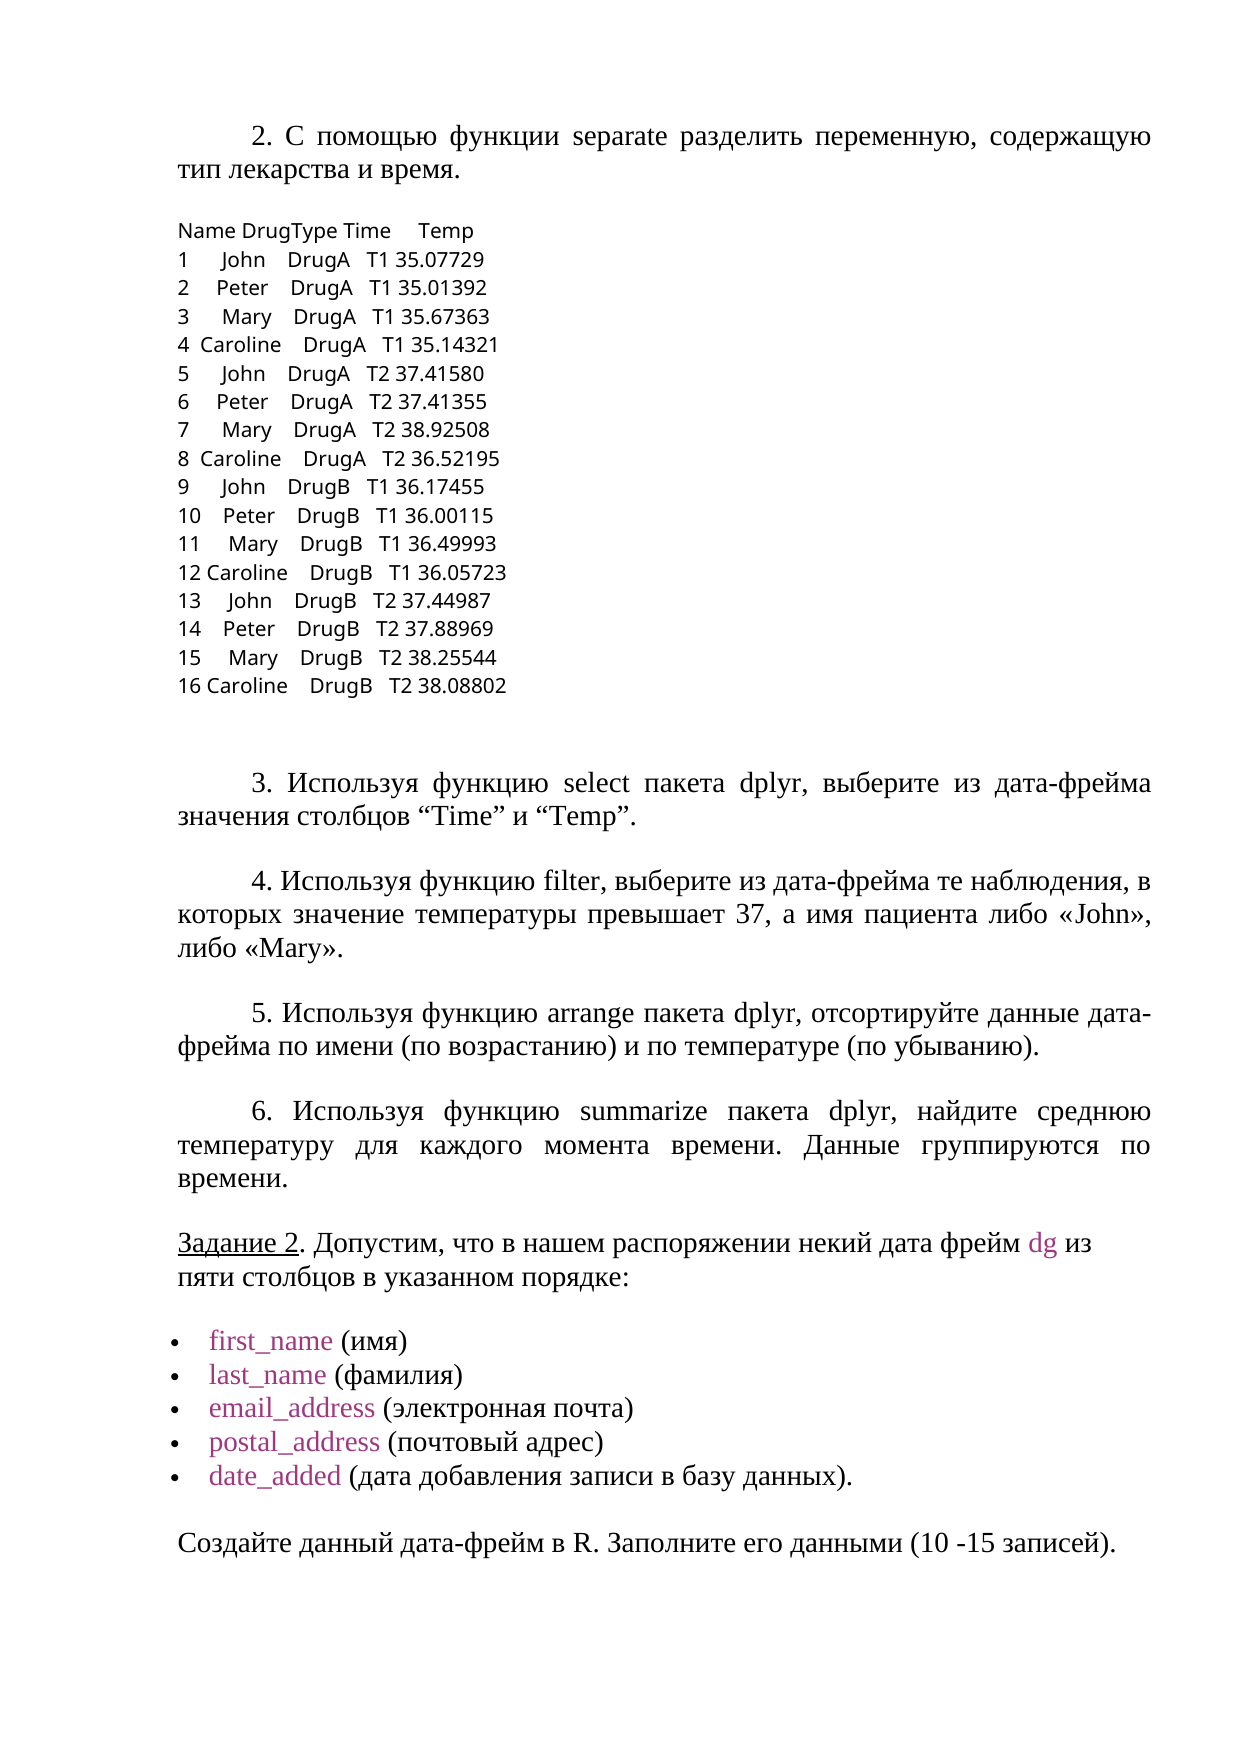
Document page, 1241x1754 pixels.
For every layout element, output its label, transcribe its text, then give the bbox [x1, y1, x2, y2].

text 3. Используя функцию select пакета dplyr, выберите из дата-фрейма значения столбцов “Time” и “Temp”. [177, 765, 1152, 832]
text 5 John DrugA T2 37.41580 [177, 359, 1152, 387]
text 2 Peter DrugA T1 35.01392 [177, 273, 1152, 302]
text Name DrugType Time Temp [177, 216, 1152, 245]
list date_added (дата добавления записи в базу данных). [171, 1458, 1152, 1491]
text 11 Mary DrugB T1 36.49993 [177, 529, 1152, 558]
text 15 Mary DrugB T2 38.25544 [177, 643, 1152, 671]
text 9 John DrugB T1 36.17455 [177, 472, 1152, 501]
text 2. С помощью функции separate разделить переменную, содержащую тип лекарства и время. [177, 118, 1152, 185]
text 12 Caroline DrugB T1 36.05723 [177, 558, 1152, 586]
text 7 Mary DrugA T2 38.92508 [177, 416, 1152, 444]
text 6 Peter DrugA T2 37.41355 [177, 387, 1152, 416]
list email_address (электронная почта) [171, 1391, 1152, 1424]
text Создайте данный дата-фрейм в R. Заполните его данными (10 -15 записей). [177, 1525, 1152, 1558]
text 13 John DrugB T2 37.44987 [177, 586, 1152, 614]
text 6. Используя функцию summarize пакета dplyr, найдите среднюю температуру для каждого момента времени. Данные группируются по времени. [177, 1093, 1152, 1194]
text 4 Caroline DrugA T1 35.14321 [177, 330, 1152, 359]
list first_name (имя) [171, 1323, 1152, 1357]
list postal_address (почтовый адрес) [171, 1424, 1152, 1458]
text 16 Caroline DrugB T2 38.08802 [177, 671, 1152, 700]
text Задание 2. Допустим, что в нашем распоряжении некий дата фрейм dg из пяти столбцов в указанном порядке: [177, 1225, 1152, 1292]
text 3 Mary DrugA T1 35.67363 [177, 302, 1152, 330]
text 4. Используя функцию filter, выберите из дата-фрейма те наблюдения, в которых значение температуры превышает 37, а имя пациента либо «John», либо «Mary». [177, 863, 1152, 964]
text 5. Используя функцию arrange пакета dplyr, отсортируйте данные дата-фрейма по имени (по возрастанию) и по температуре (по убыванию). [177, 995, 1152, 1062]
text 10 Peter DrugB T1 36.00115 [177, 501, 1152, 529]
text 14 Peter DrugB T2 37.88969 [177, 614, 1152, 643]
text 1 John DrugA T1 35.07729 [177, 245, 1152, 273]
text 8 Caroline DrugA T2 36.52195 [177, 444, 1152, 472]
list last_name (фамилия) [171, 1357, 1152, 1391]
